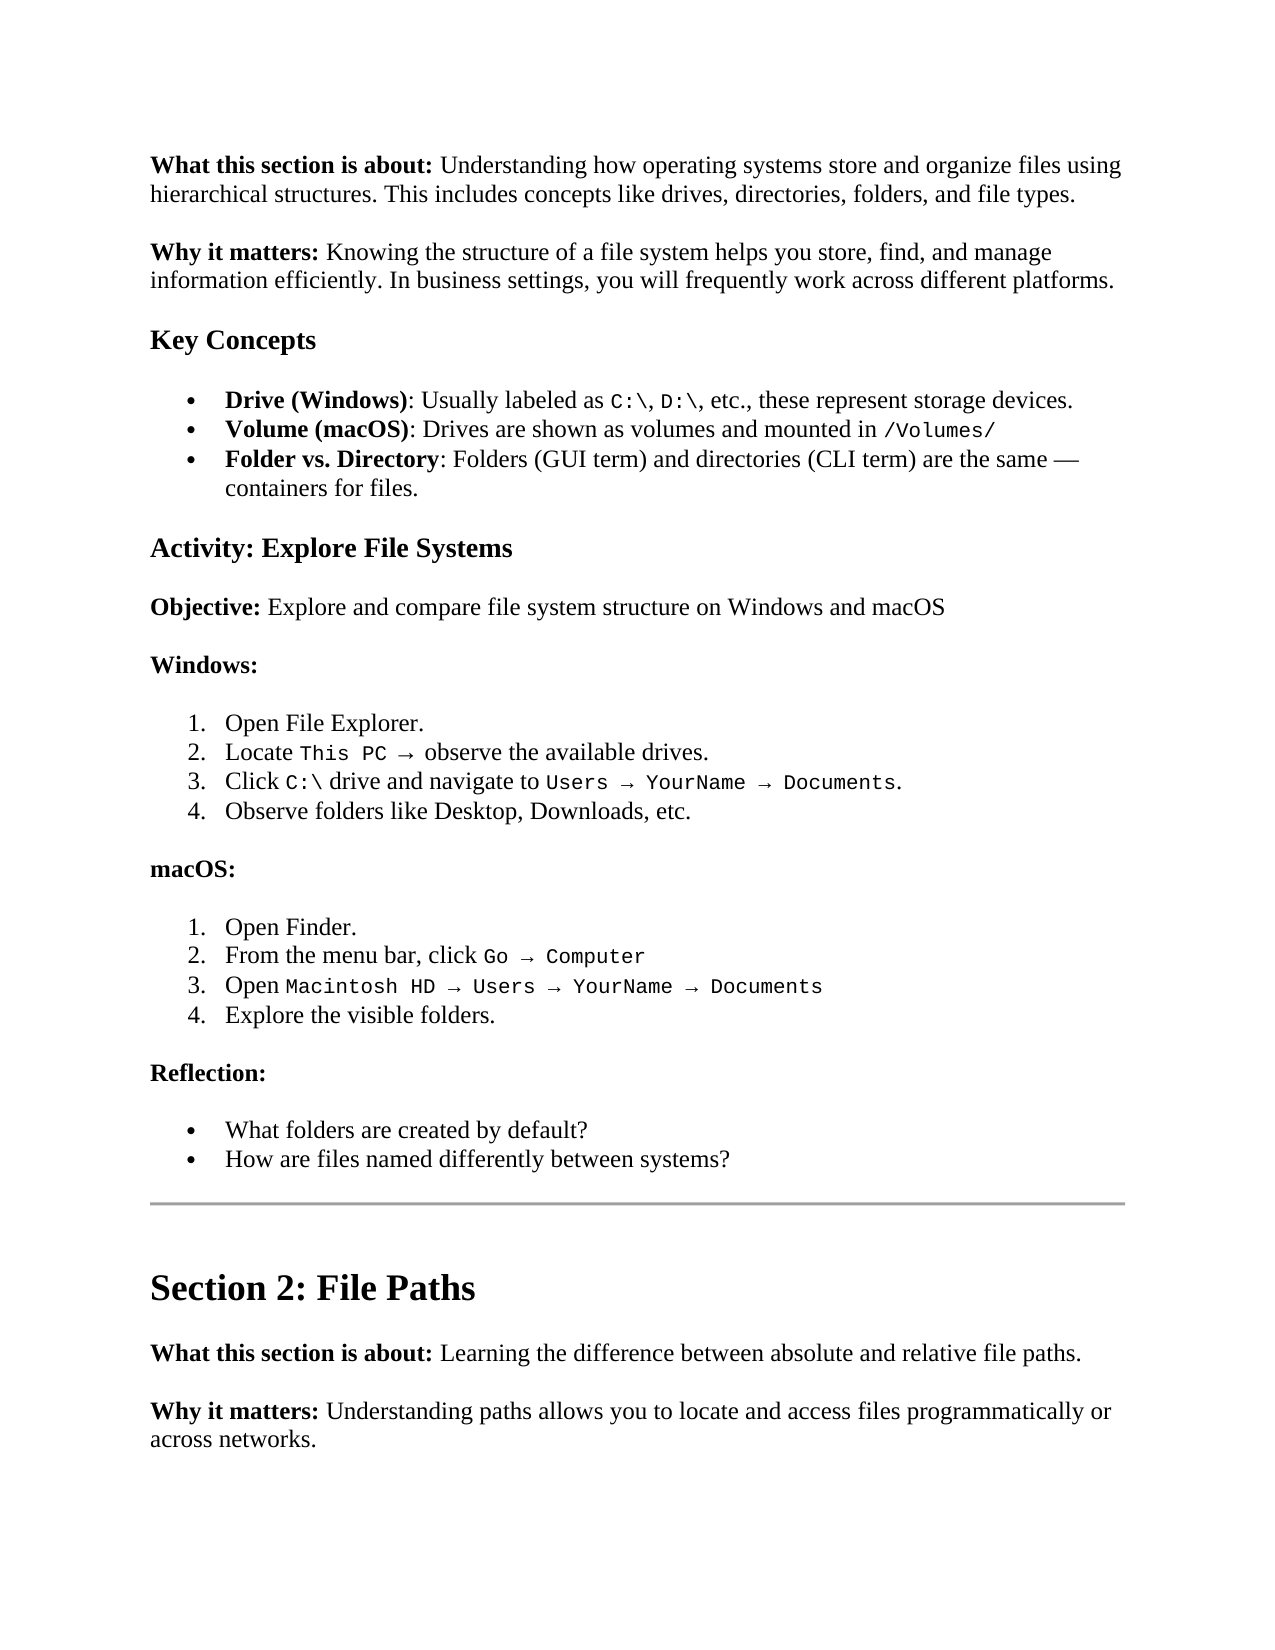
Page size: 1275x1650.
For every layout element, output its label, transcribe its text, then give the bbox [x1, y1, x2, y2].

list Open File Explorer. [187, 708, 1125, 737]
text What this section is about: Understanding how operating systems store and organize files using hierarchical structures. This includes concepts like drives, directories, folders, and file types. [150, 150, 1125, 207]
list Folder vs. Directory: Folders (GUI term) and directories (CLI term) are the same — containers for files. [187, 444, 1125, 502]
list Observe folders like Desktop, Downloads, etc. [187, 796, 1125, 825]
list Volume (macOS): Drives are shown as volumes and mounted in /Volumes/ [187, 414, 1125, 444]
text Section 2: File Paths [150, 1266, 1125, 1309]
text macOS: [150, 854, 1125, 883]
text Why it matters: Knowing the structure of a file system helps you store, find, and manage information efficiently. In business settings, you will frequently work across different platforms. [150, 237, 1125, 294]
text Reflection: [150, 1058, 1125, 1086]
text Objective: Explore and compare file system structure on Windows and macOS [150, 592, 1125, 621]
text Windows: [150, 650, 1125, 679]
text Key Concepts [150, 323, 1125, 356]
list Drive (Windows): Usually labeled as C:\, D:\, etc., these represent storage devices. [187, 385, 1125, 414]
list Locate This PC → observe the available drives. [187, 737, 1125, 766]
list How are files named differently between systems? [187, 1144, 1125, 1173]
text Why it matters: Understanding paths allows you to locate and access files programmatically or across networks. [150, 1396, 1125, 1453]
list Open Finder. [187, 912, 1125, 941]
text Activity: Explore File Systems [150, 531, 1125, 563]
list What folders are created by default? [187, 1116, 1125, 1144]
list Click C:\ drive and navigate to Users → YourName → Documents. [187, 766, 1125, 796]
list Explore the visible folders. [187, 1000, 1125, 1028]
list From the menu bar, click Go → Computer [187, 941, 1125, 970]
text What this section is about: Learning the difference between absolute and relative file paths. [150, 1338, 1125, 1367]
list Open Macintosh HD → Users → YourName → Documents [187, 970, 1125, 1000]
